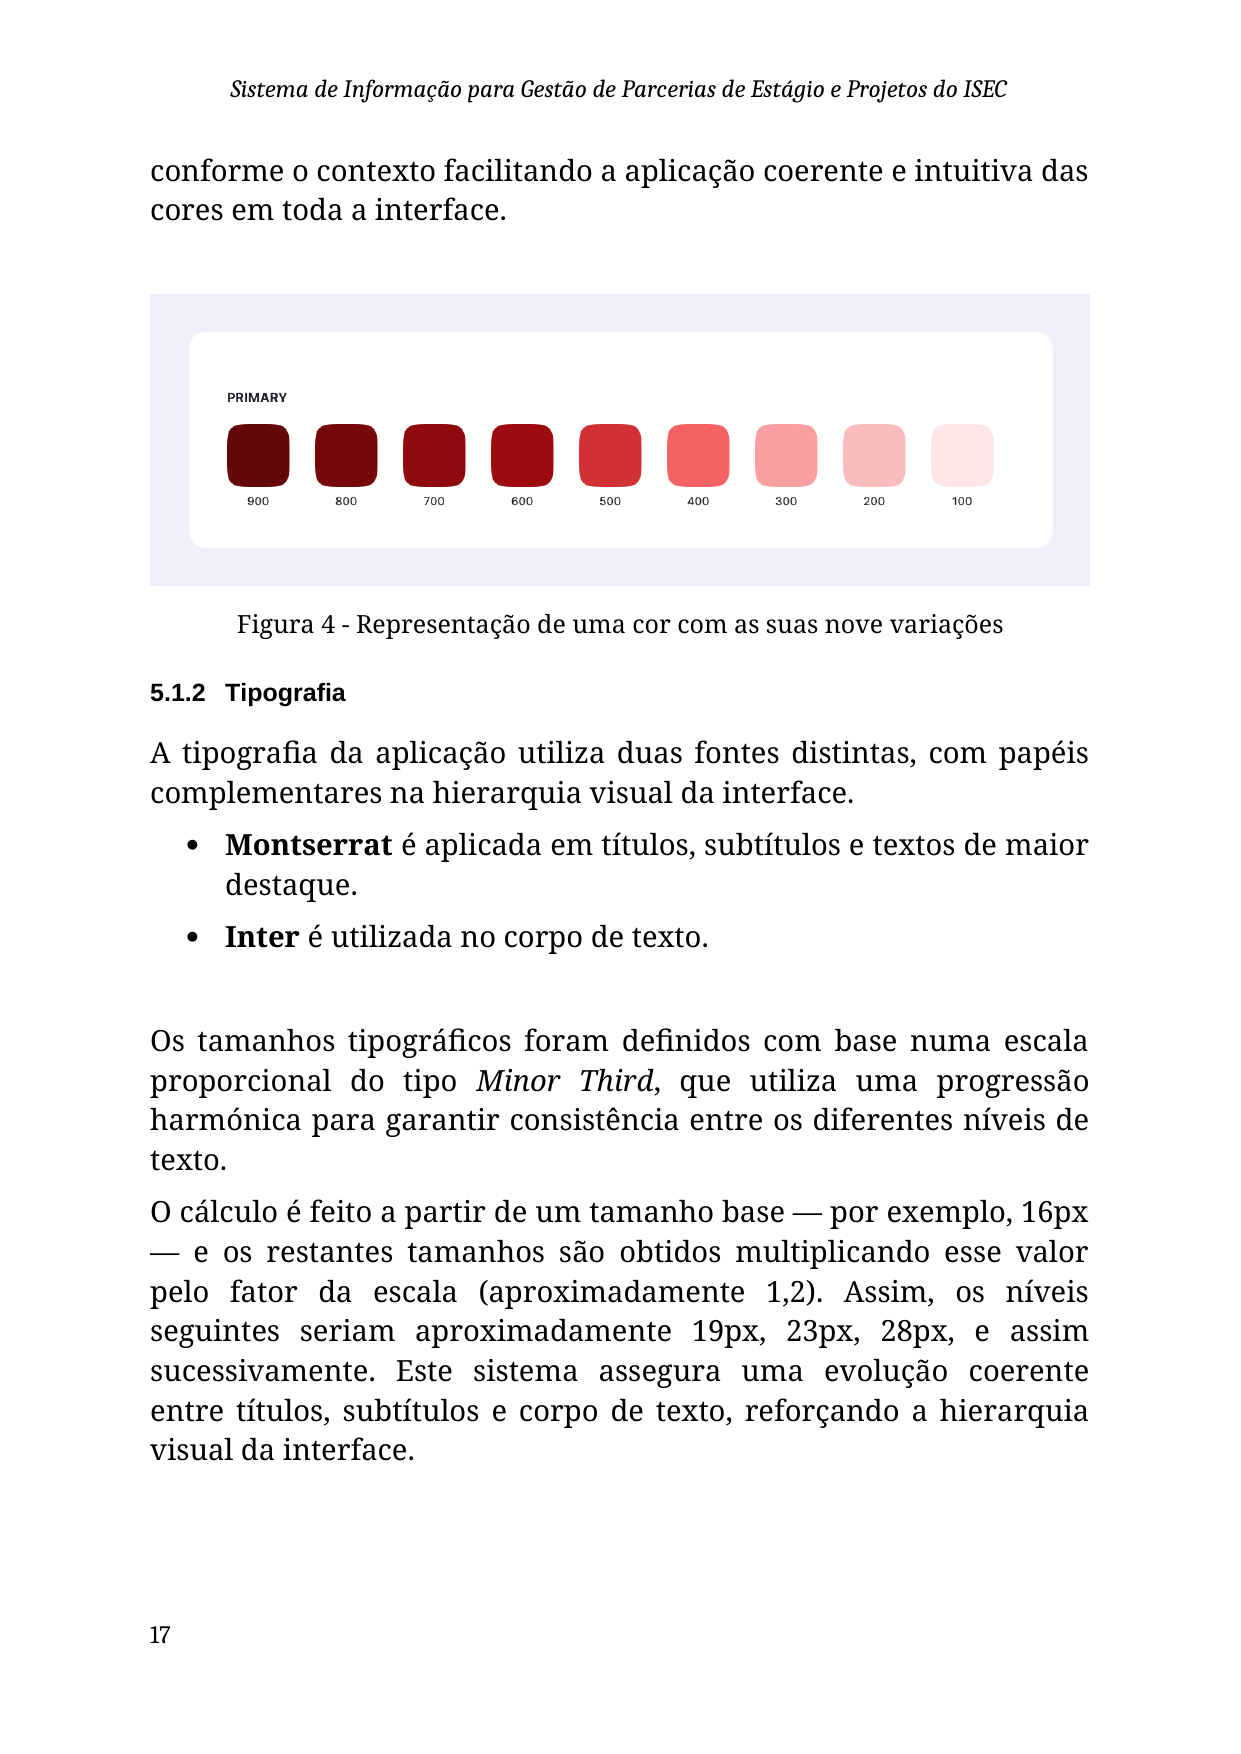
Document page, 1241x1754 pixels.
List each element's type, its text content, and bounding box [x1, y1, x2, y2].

picture [150, 294, 1091, 586]
text A tipografia da aplicação utiliza duas fontes distintas, com papéis complementares na hierarquia visual da interface. [150, 732, 1090, 812]
list Inter é utilizada no corpo de texto. [187, 916, 1090, 956]
text Os tamanhos tipográficos foram definidos com base numa escala proporcional do tipo Minor Third, que utiliza uma progressão harmónica para garantir consistência entre os diferentes níveis de texto. [150, 1020, 1090, 1179]
text Figura 4 - Representação de uma cor com as suas nove variações [150, 607, 1090, 641]
text O cálculo é feito a partir de um tamanho base — por exemplo, 16px — e os restantes tamanhos são obtidos multiplicando esse valor pelo fator da escala (aproximadamente 1,2). Assim, os níveis seguintes seriam aproximadamente 19px, 23px, 28px, e assim sucessivamente. Este sistema assegura uma evolução coerente entre títulos, subtítulos e corpo de texto, reforçando a hierarquia visual da interface. [150, 1192, 1090, 1469]
list Montserrat é aplicada em títulos, subtítulos e textos de maior destaque. [187, 824, 1090, 903]
subtitle Tipografia [150, 678, 1090, 707]
